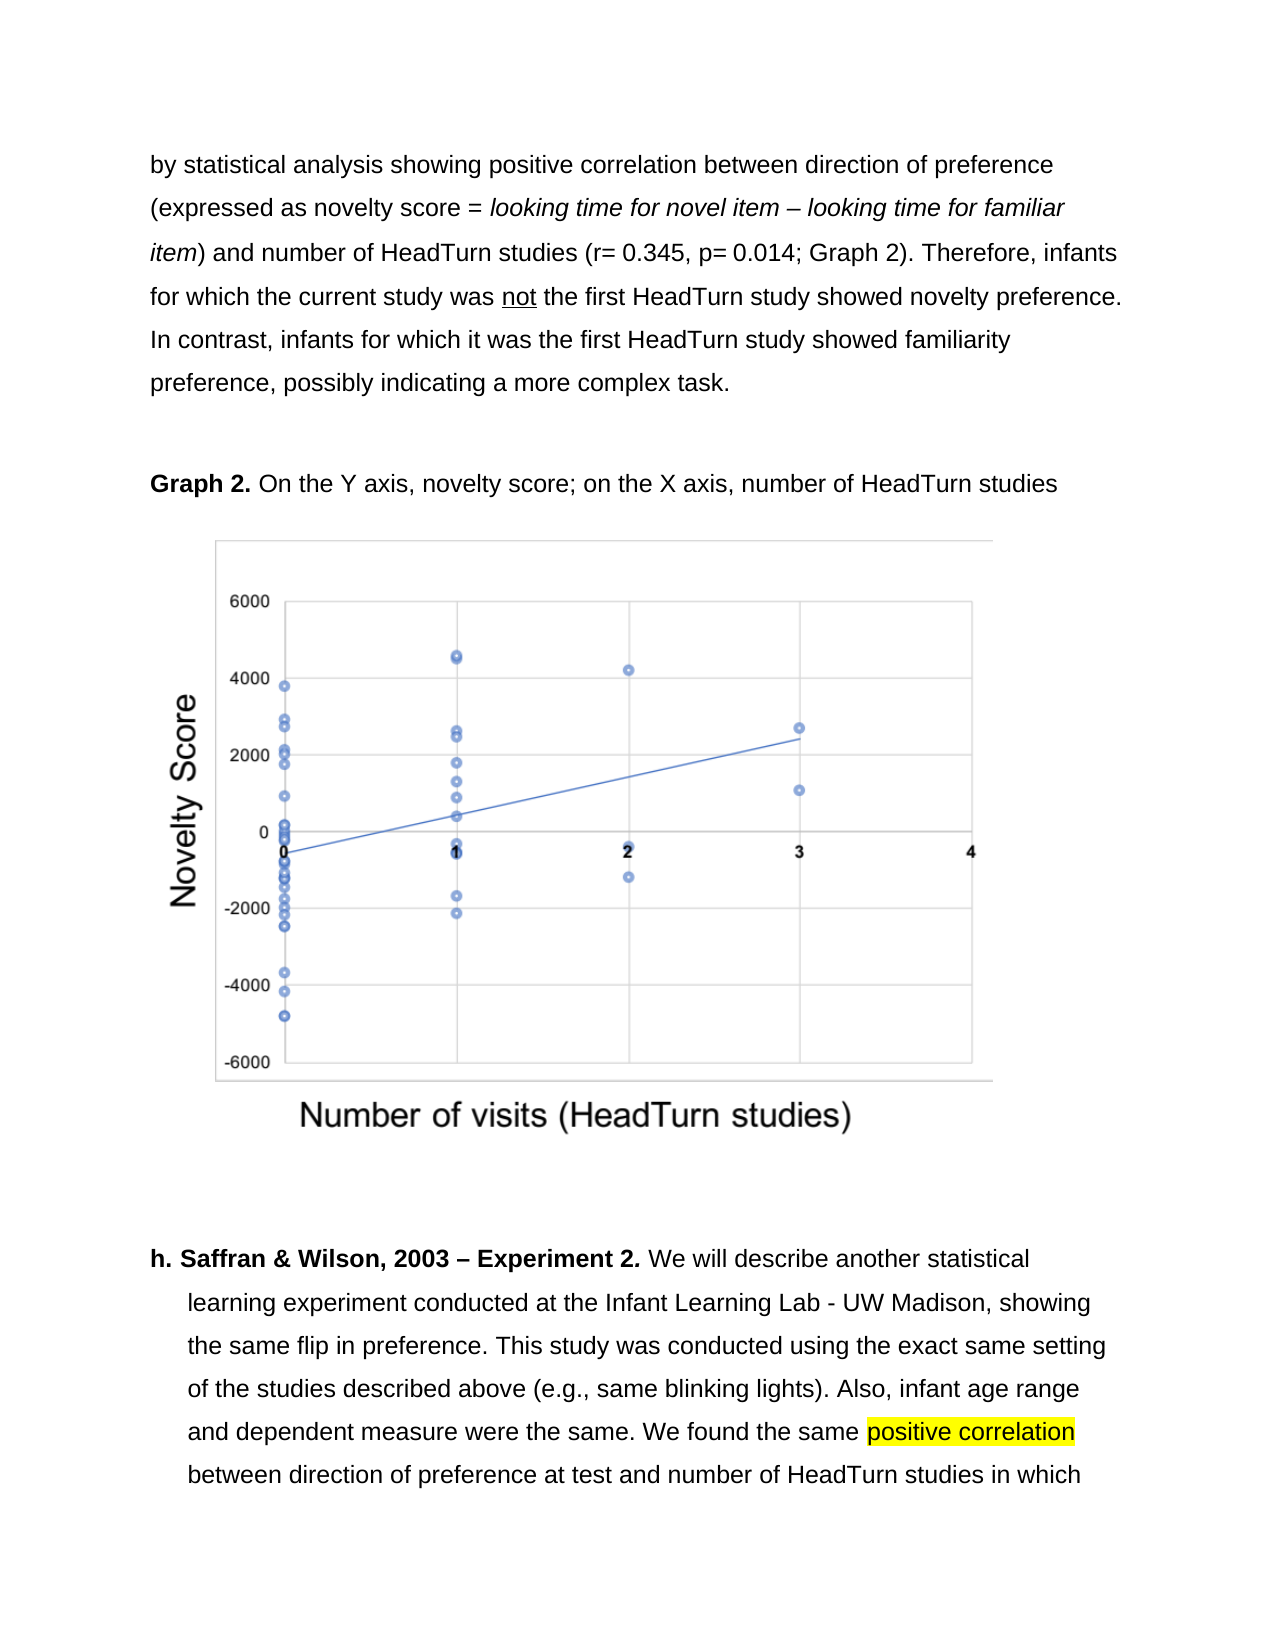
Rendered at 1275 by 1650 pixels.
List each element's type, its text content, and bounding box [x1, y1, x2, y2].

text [150, 150, 1125, 397]
text Graph 2. On the Y axis, novelty score; on the X axis, number of HeadTurn studies [150, 469, 1125, 498]
